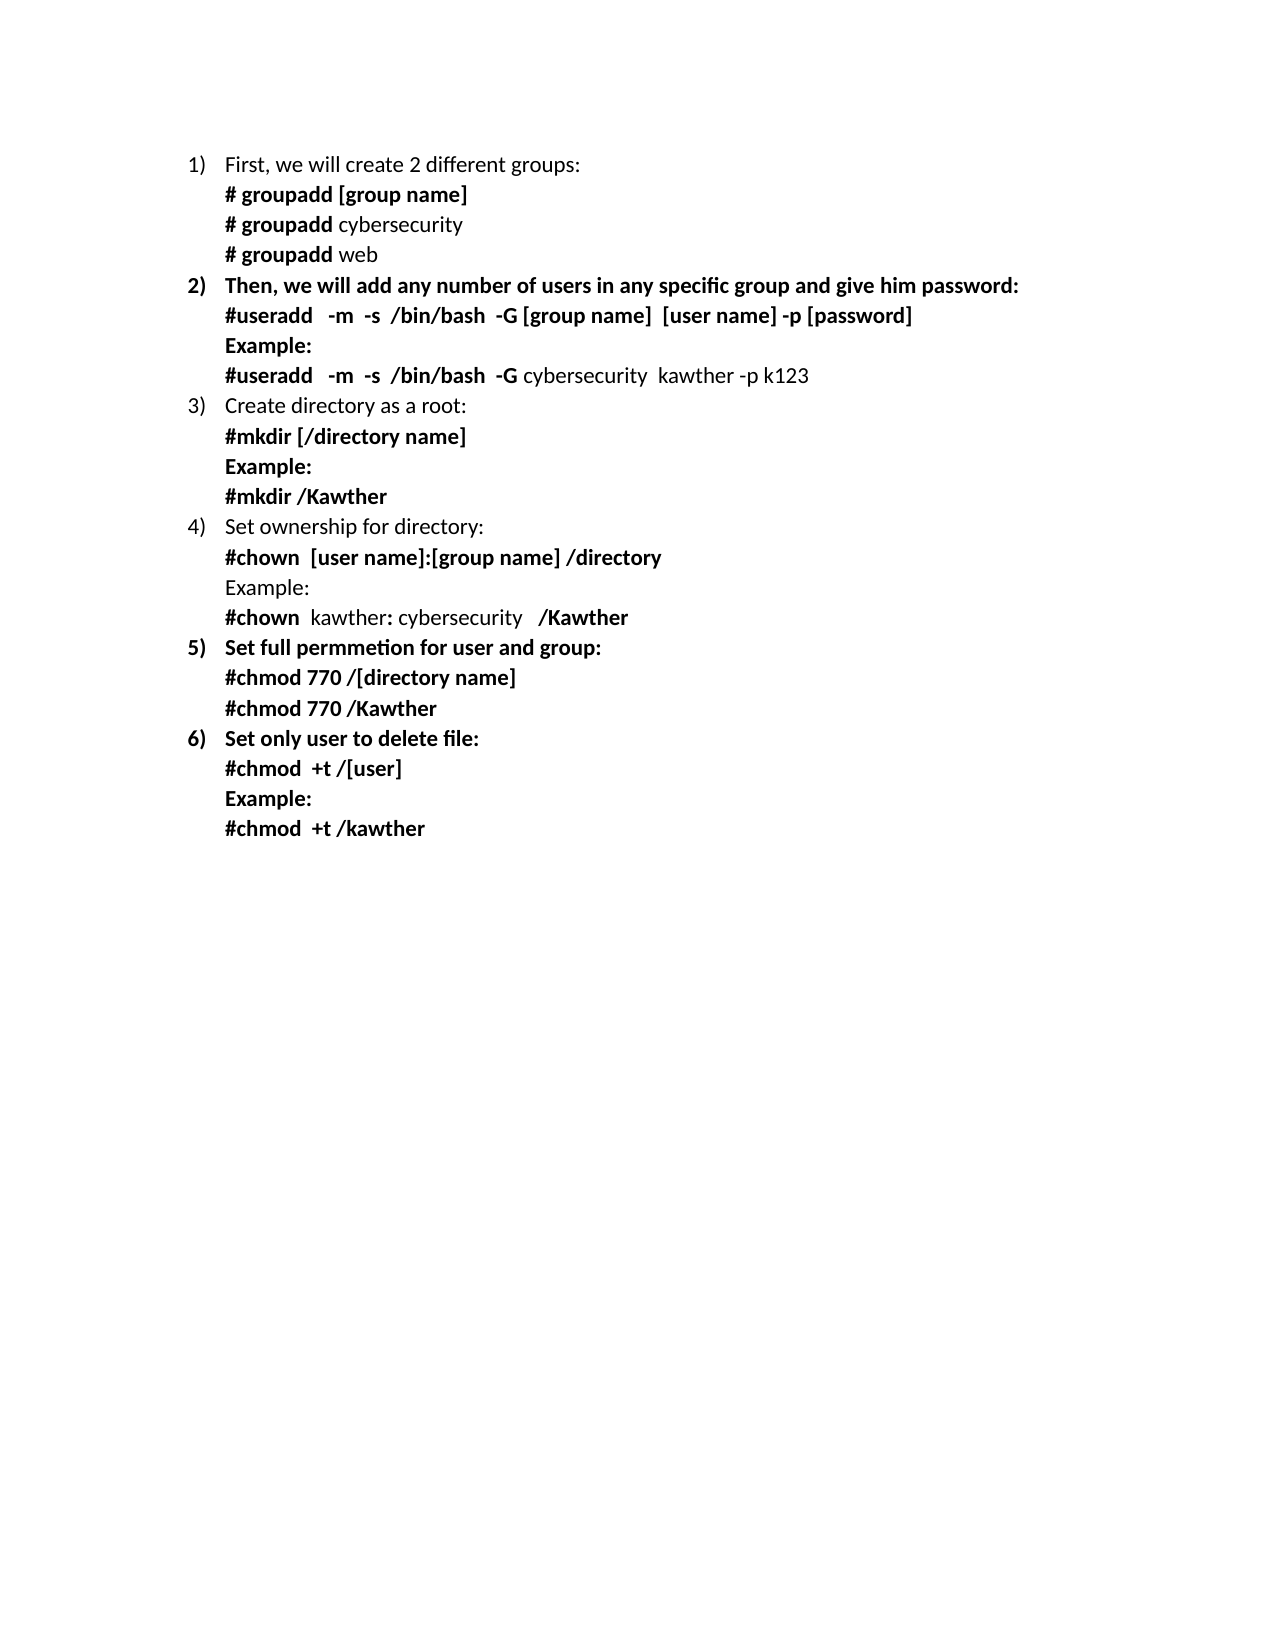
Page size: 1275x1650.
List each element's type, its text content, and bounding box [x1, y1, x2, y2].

list #chown [user name]:[group name] /directory [225, 543, 1125, 571]
list # groupadd [group name] [225, 180, 1125, 208]
list Set full permmetion for user and group: [187, 633, 1125, 661]
list #chown kawther: cybersecurity /Kawther [225, 603, 1125, 631]
list # groupadd web [225, 241, 1125, 269]
list #chmod +t /kawther [225, 814, 1125, 843]
list Set ownership for directory: [187, 512, 1125, 541]
list #chmod 770 /Kawther [225, 694, 1125, 722]
list First, we will create 2 different groups: [187, 150, 1125, 178]
list Example: [225, 573, 1125, 601]
list #useradd -m -s /bin/bash -G cybersecurity kawther -p k123 [225, 361, 1125, 389]
list Create directory as a root: [187, 392, 1125, 420]
list #mkdir /Kawther [225, 482, 1125, 510]
list #useradd -m -s /bin/bash -G [group name] [user name] -p [password] [225, 301, 1125, 329]
list # groupadd cybersecurity [225, 210, 1125, 238]
list Then, we will add any number of users in any specific group and give him password: [187, 271, 1125, 299]
list Example: [225, 331, 1125, 359]
list #chmod +t /[user] [225, 754, 1125, 782]
list #mkdir [/directory name] [225, 422, 1125, 450]
list Example: [225, 452, 1125, 480]
list Example: [225, 784, 1125, 812]
list #chmod 770 /[directory name] [225, 663, 1125, 692]
list Set only user to delete file: [187, 724, 1125, 752]
